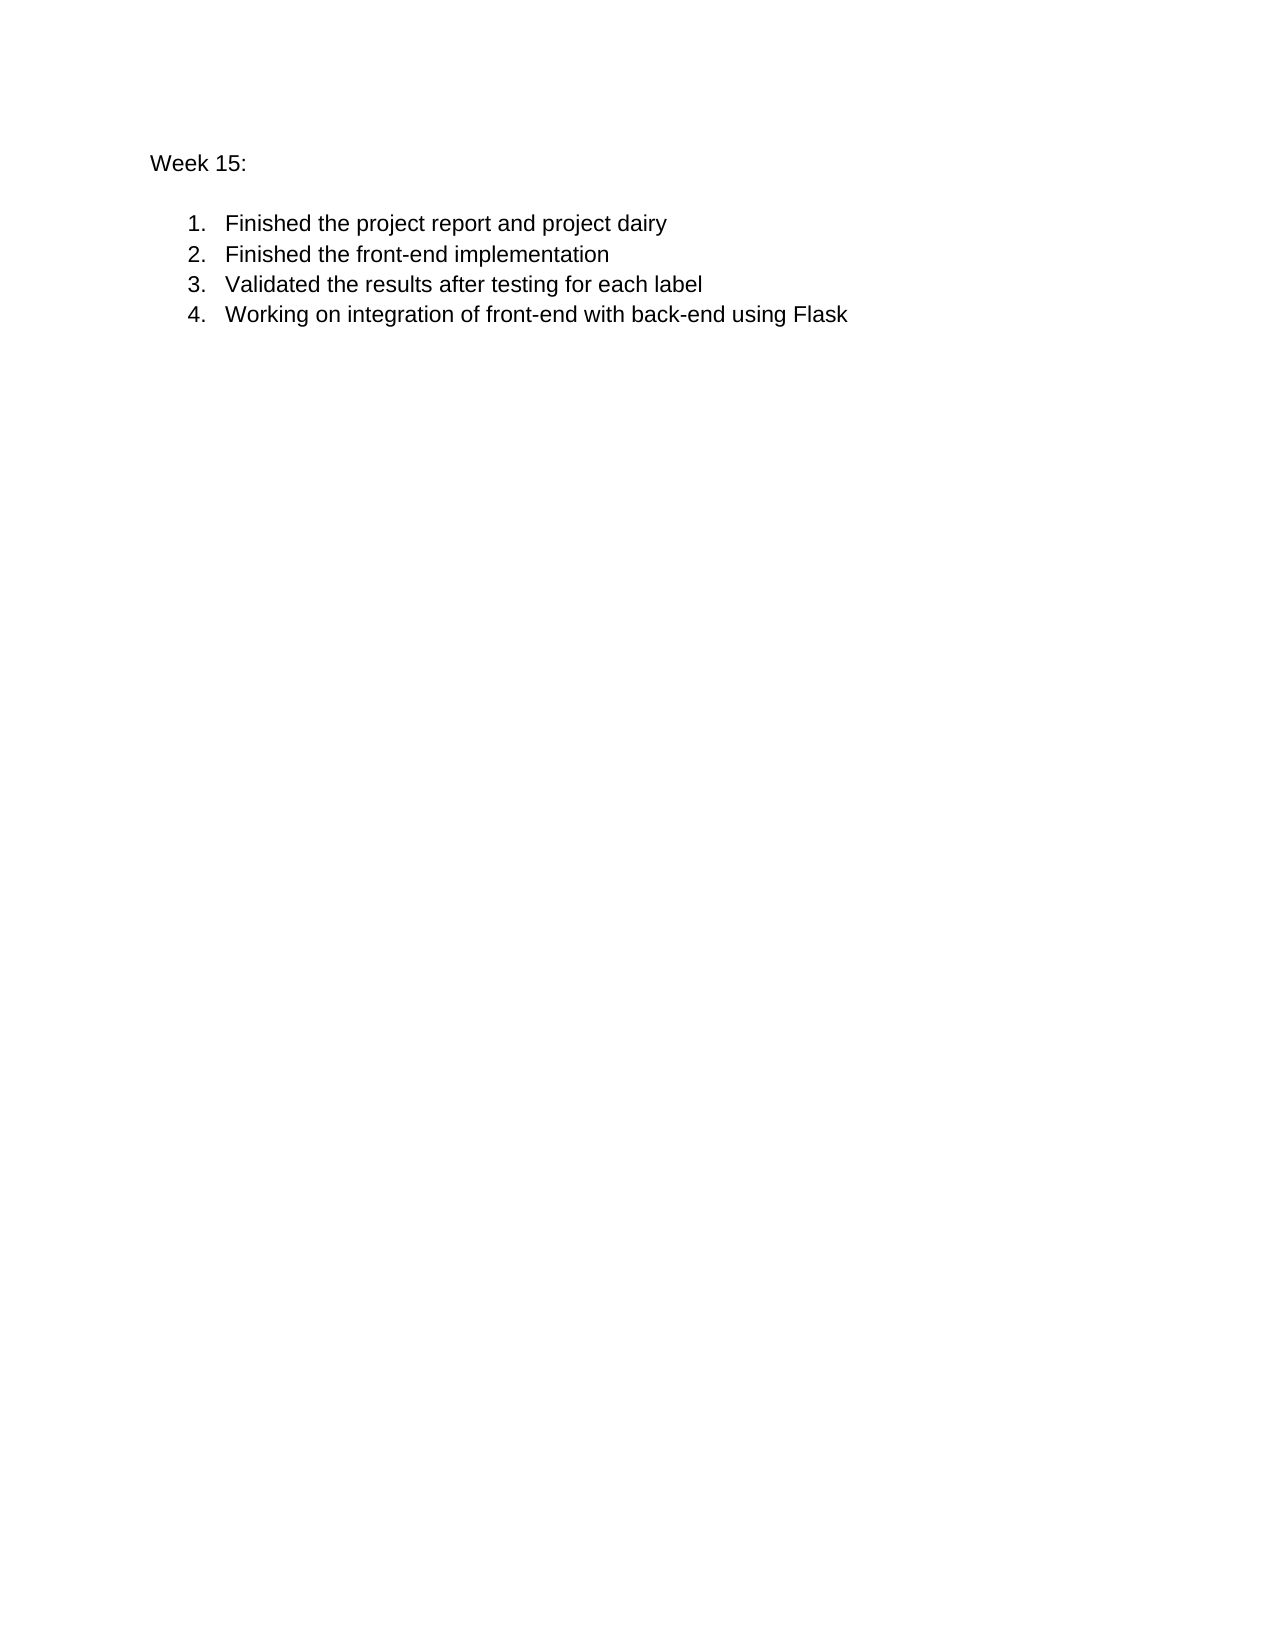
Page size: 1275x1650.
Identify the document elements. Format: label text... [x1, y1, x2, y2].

list Working on integration of front-end with back-end using Flask [187, 301, 1125, 327]
text Week 15: [150, 150, 1125, 176]
list Finished the front-end implementation [187, 241, 1125, 267]
list Finished the project report and project dairy [187, 210, 1125, 237]
list Validated the results after testing for each label [187, 271, 1125, 297]
